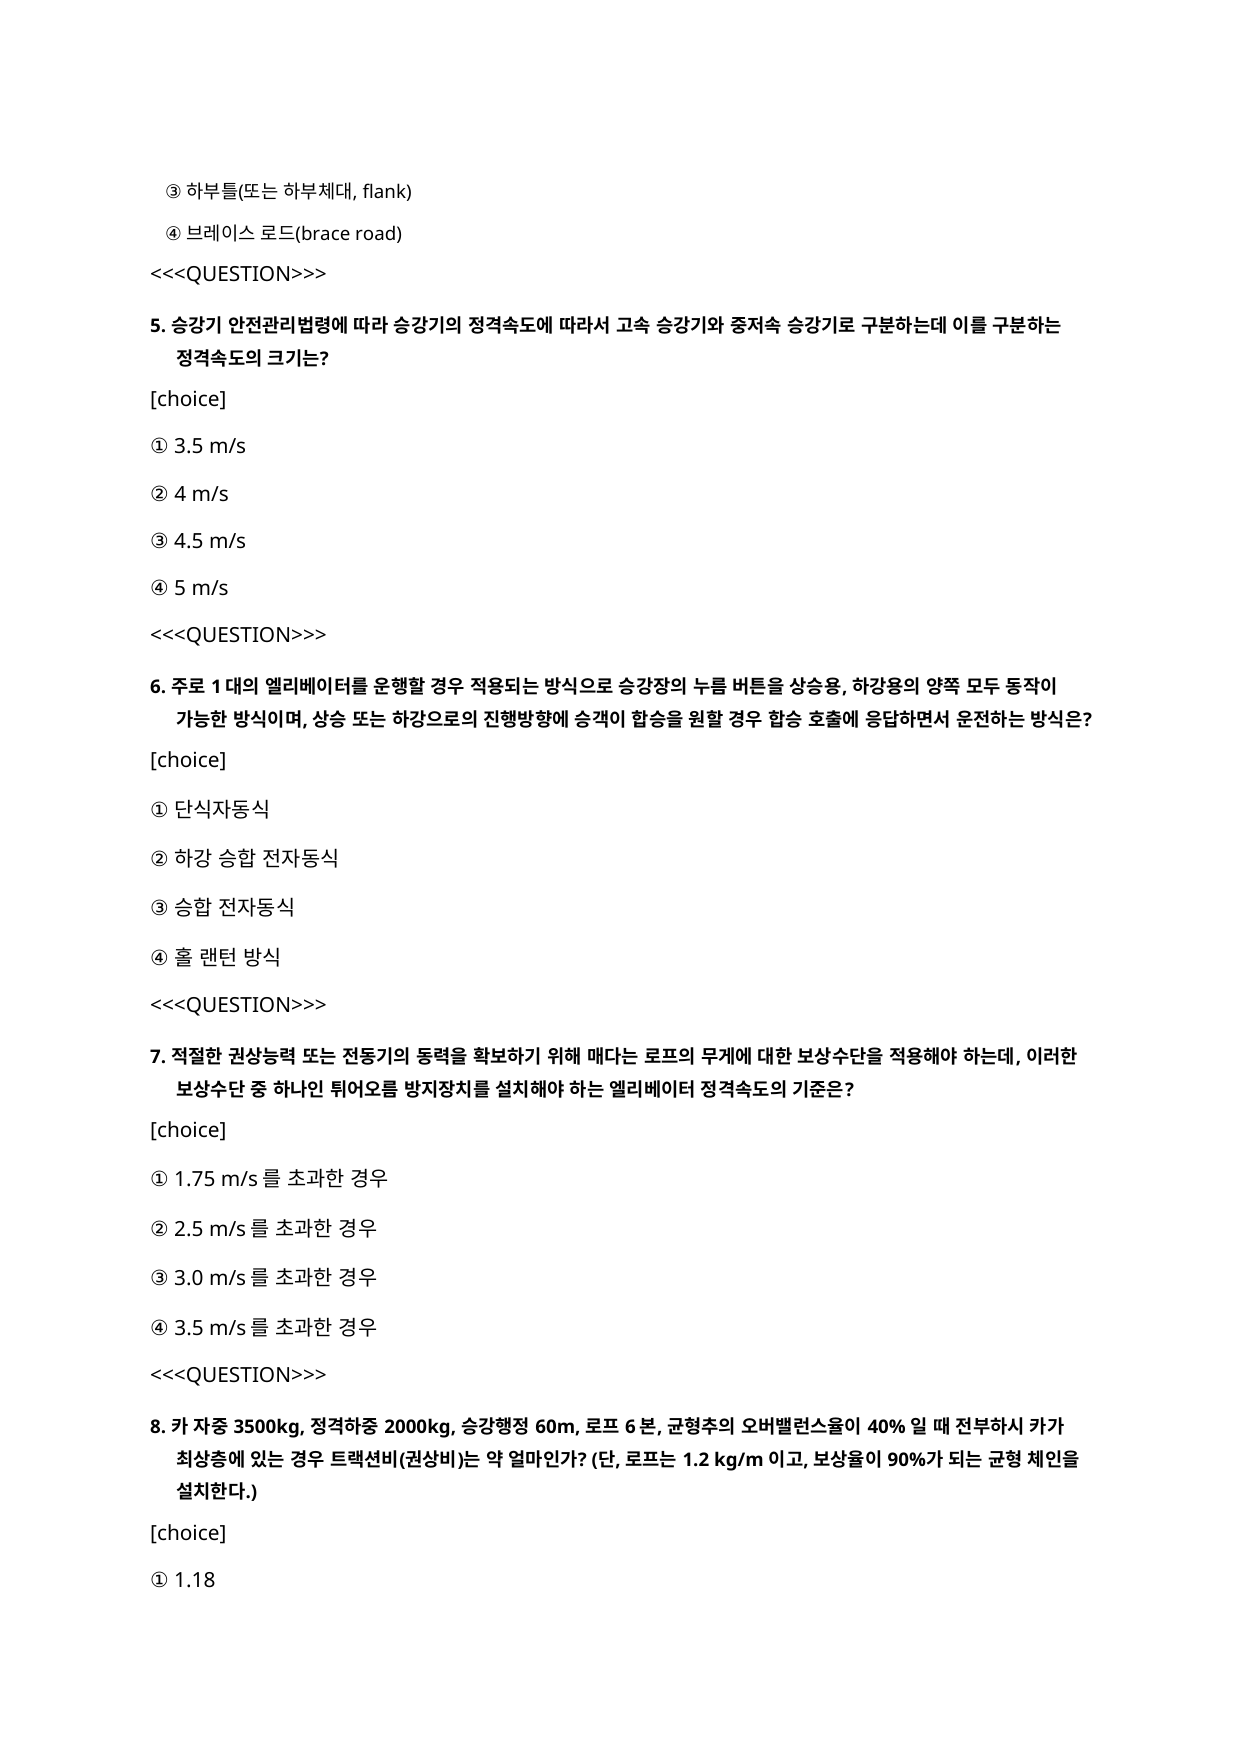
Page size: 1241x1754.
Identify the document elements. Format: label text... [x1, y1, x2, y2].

text ③ 하부틀(또는 하부체대, flank) [150, 177, 1090, 204]
text [choice] [150, 746, 1090, 774]
text ④ 홀 랜턴 방식 [150, 941, 1090, 971]
text [choice] [150, 1115, 1090, 1144]
text ④ 브레이스 로드(brace road) [150, 218, 1090, 245]
text ④ 3.5 m/s를 초과한 경우 [150, 1311, 1090, 1341]
text ③ 승합 전자동식 [150, 892, 1090, 922]
text <<<QUESTION>>> [150, 990, 1090, 1019]
text <<<QUESTION>>> [150, 259, 1090, 287]
text ④ 5 m/s [150, 573, 1090, 602]
text ① 단식자동식 [150, 793, 1090, 823]
text ① 1.18 [150, 1565, 1090, 1593]
text [choice] [150, 1518, 1090, 1546]
text 7. 적절한 권상능력 또는 전동기의 동력을 확보하기 위해 매다는 로프의 무게에 대한 보상수단을 적용해야 하는데, 이러한 보상수단 중 하나인 튀어오름 방지장치를 설치해야 하는 엘리베이터 정격속도의 기준은? [150, 1042, 1090, 1102]
text ① 3.5 m/s [150, 431, 1090, 460]
text <<<QUESTION>>> [150, 621, 1090, 649]
text ① 1.75 m/s를 초과한 경우 [150, 1163, 1090, 1193]
text 8. 카 자중 3500kg, 정격하중 2000kg, 승강행정 60m, 로프 6본, 균형추의 오버밸런스율이 40% 일 때 전부하시 카가 최상층에 있는 경우 트랙션비(권상비)는 약 얼마인가? (단, 로프는 1.2 kg/m 이고, 보상율이 90%가 되는 균형 체인을 설치한다.) [150, 1412, 1090, 1504]
text 5. 승강기 안전관리법령에 따라 승강기의 정격속도에 따라서 고속 승강기와 중저속 승강기로 구분하는데 이를 구분하는 정격속도의 크기는? [150, 311, 1090, 370]
text ② 2.5 m/s를 초과한 경우 [150, 1212, 1090, 1242]
text ② 4 m/s [150, 479, 1090, 507]
text [choice] [150, 384, 1090, 412]
text ③ 4.5 m/s [150, 526, 1090, 554]
text <<<QUESTION>>> [150, 1360, 1090, 1388]
text ② 하강 승합 전자동식 [150, 842, 1090, 872]
text ③ 3.0 m/s를 초과한 경우 [150, 1261, 1090, 1292]
text 6. 주로 1대의 엘리베이터를 운행할 경우 적용되는 방식으로 승강장의 누름 버튼을 상승용, 하강용의 양쪽 모두 동작이 가능한 방식이며, 상승 또는 하강으로의 진행방향에 승객이 합승을 원할 경우 합승 호출에 응답하면서 운전하는 방식은? [150, 672, 1090, 732]
